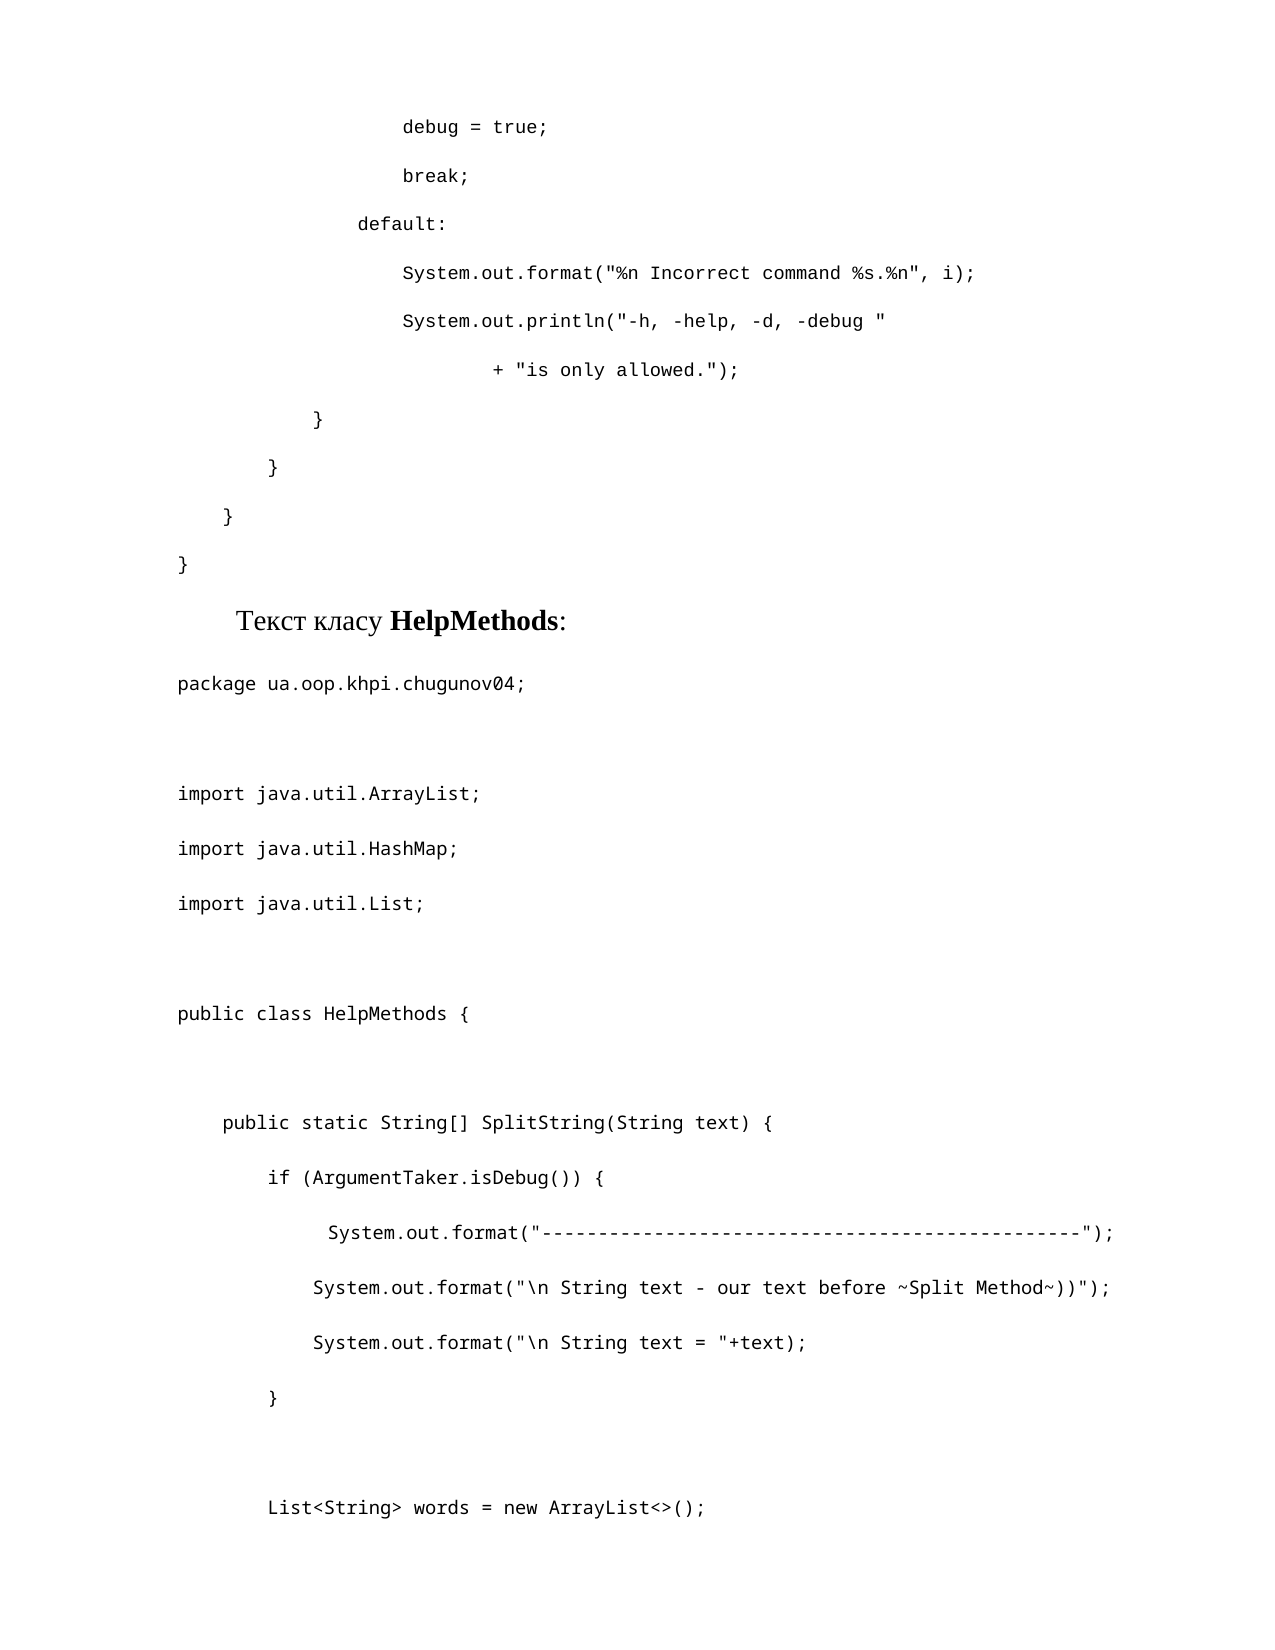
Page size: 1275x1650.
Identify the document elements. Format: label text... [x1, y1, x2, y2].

text } [177, 409, 1186, 431]
text public class HelpMethods { [177, 1000, 1186, 1025]
text package ua.oop.khpi.chugunov04; [177, 671, 1186, 696]
text } [177, 1384, 1186, 1410]
text import java.util.List; [177, 890, 1186, 916]
text } [177, 506, 1186, 528]
text } [177, 555, 1186, 576]
text List<String> words = new ArrayList<>(); [177, 1494, 1186, 1519]
text System.out.format("%n Incorrect command %s.%n", i); [177, 264, 1186, 285]
text System.out.format("------------------------------------------------"); [177, 1219, 1186, 1245]
text if (ArgumentTaker.isDebug()) { [177, 1164, 1186, 1190]
text + "is only allowed."); [177, 361, 1186, 382]
text System.out.format("\n String text = "+text); [177, 1329, 1186, 1355]
text default: [177, 215, 1186, 236]
text debug = true; [177, 118, 1186, 139]
text Текст класу HelpMethods: [177, 603, 1186, 637]
text System.out.println("-h, -help, -d, -debug " [177, 312, 1186, 333]
text System.out.format("\n String text - our text before ~Split Method~))"); [177, 1274, 1186, 1300]
text import java.util.HashMap; [177, 835, 1186, 861]
text import java.util.ArrayList; [177, 780, 1186, 806]
text break; [177, 167, 1186, 188]
text } [177, 458, 1186, 479]
text public static String[] SplitString(String text) { [177, 1110, 1186, 1135]
